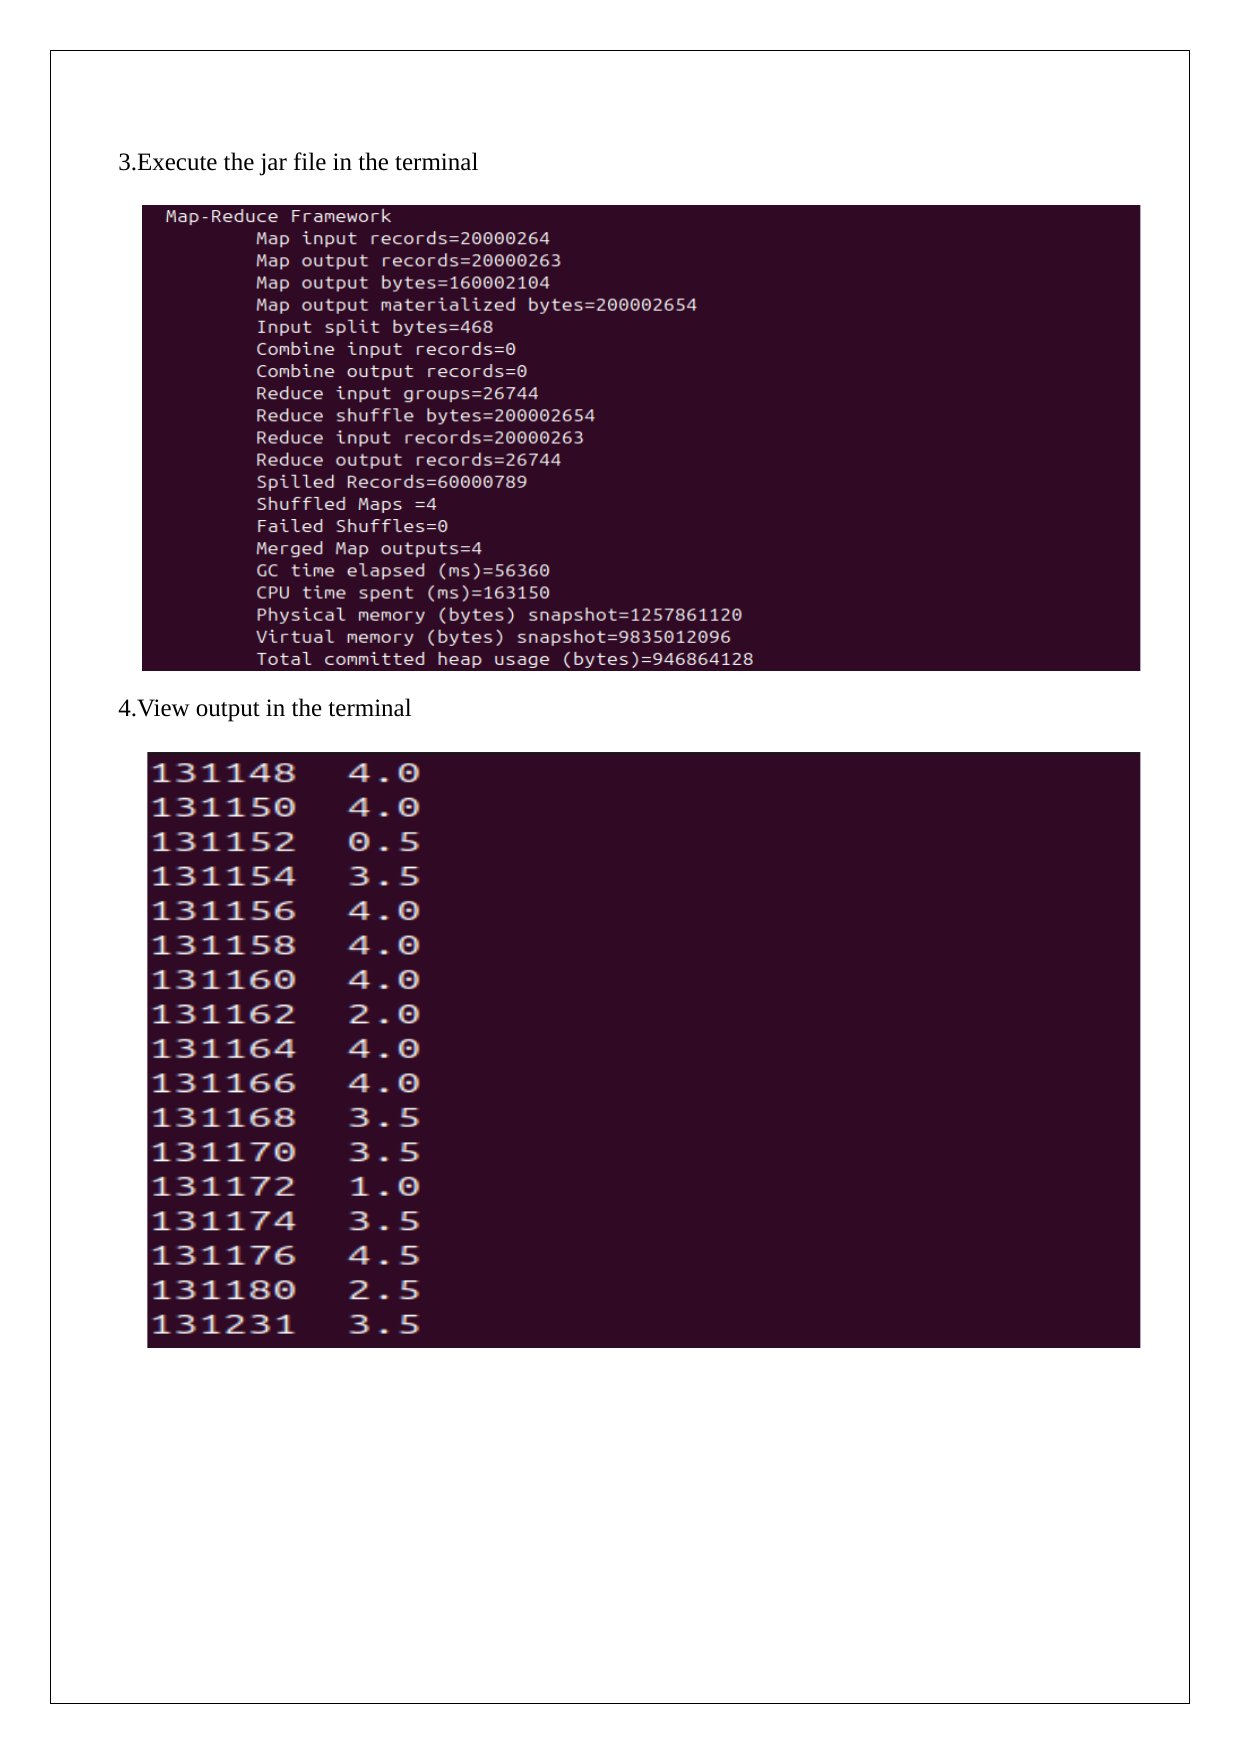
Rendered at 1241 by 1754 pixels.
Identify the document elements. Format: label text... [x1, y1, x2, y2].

text 4.View output in the terminal [118, 693, 1122, 722]
picture [142, 205, 1141, 671]
picture [147, 752, 1141, 1348]
text 3.Execute the jar file in the terminal [118, 147, 1122, 176]
